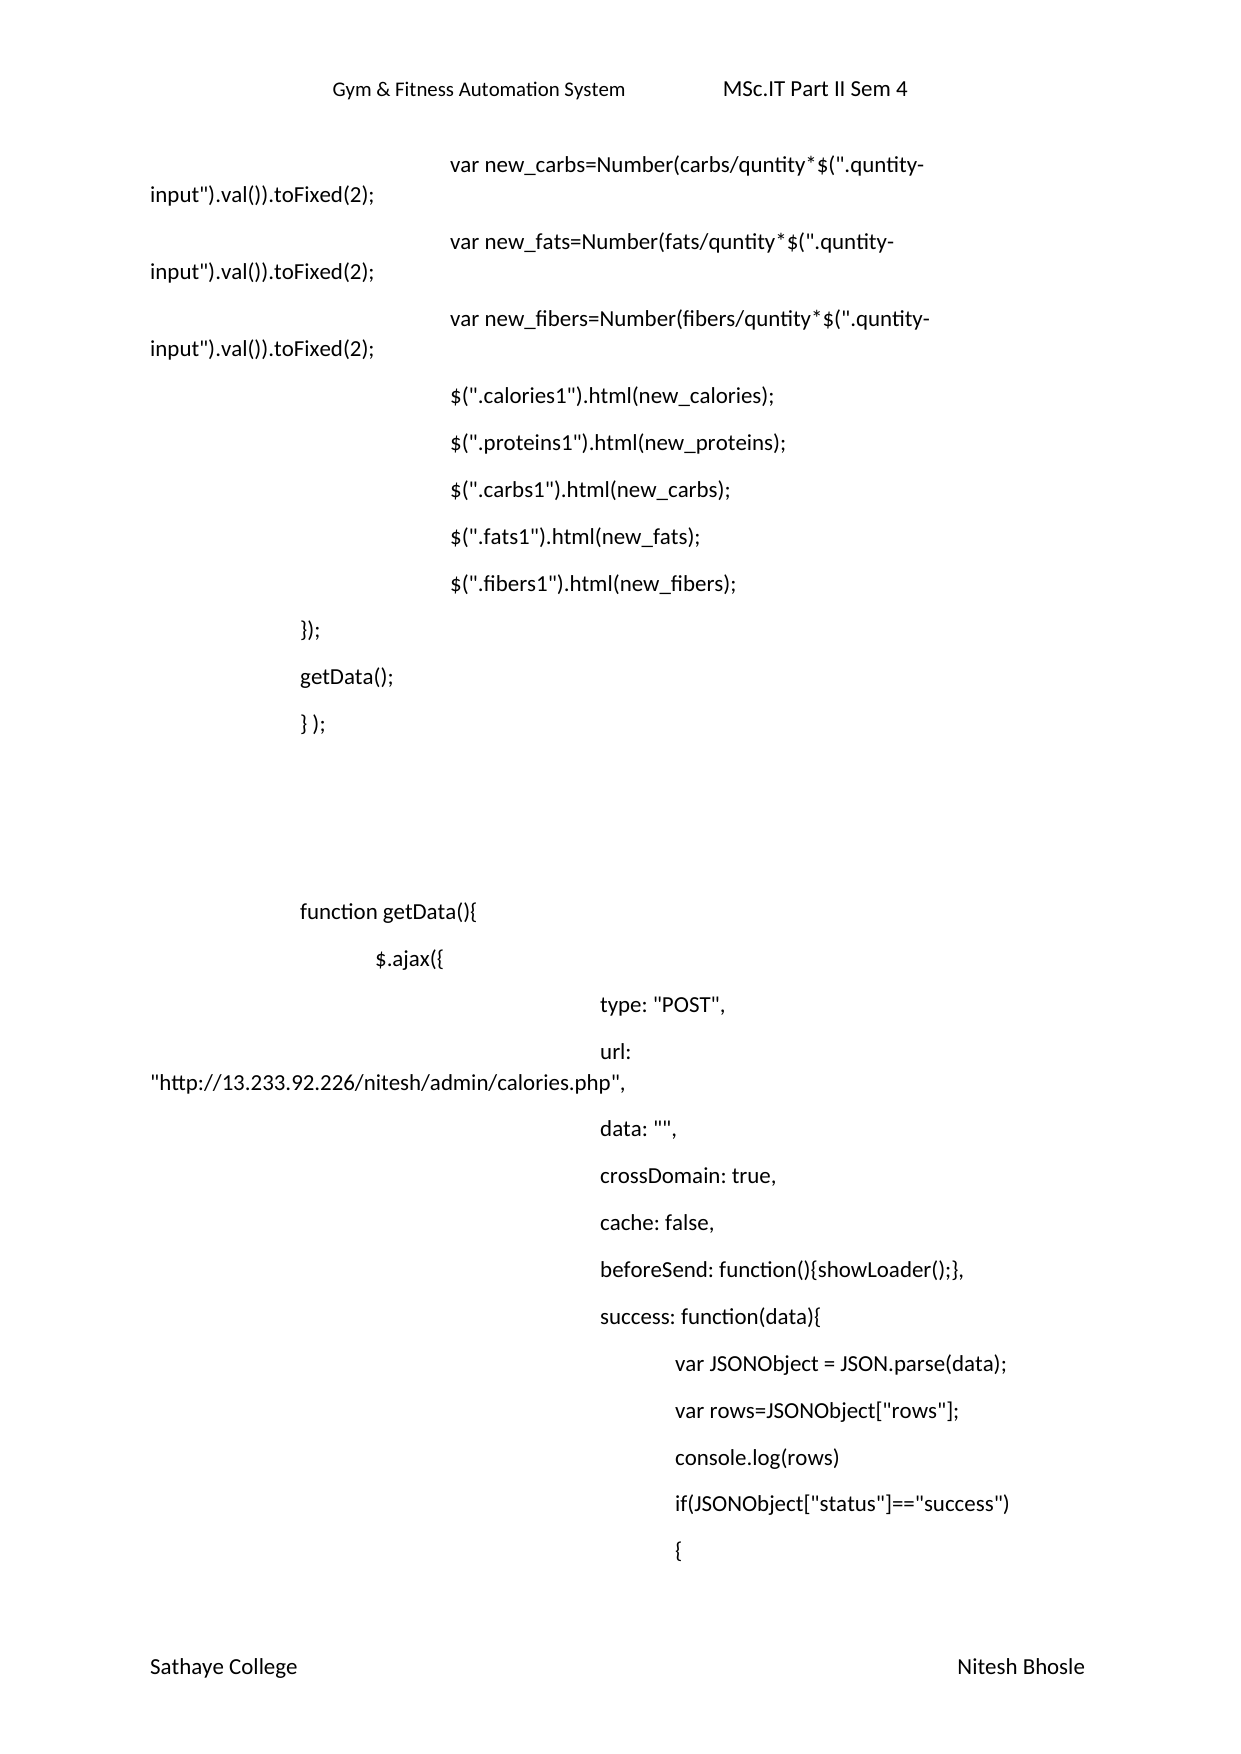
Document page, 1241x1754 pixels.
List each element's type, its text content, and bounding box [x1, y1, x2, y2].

text var JSONObject = JSON.parse(data); [150, 1349, 1090, 1377]
text } ); [150, 709, 1090, 737]
text var rows=JSONObject["rows"]; [150, 1396, 1090, 1424]
text type: "POST", [150, 991, 1090, 1019]
text cache: false, [150, 1208, 1090, 1236]
text url: "http://13.233.92.226/nitesh/admin/calories.php", [150, 1037, 1090, 1096]
text $(".fibers1").html(new_fibers); [150, 569, 1090, 597]
text var new_fats=Number(fats/quntity*$(".quntity-input").val()).toFixed(2); [150, 227, 1090, 285]
text beforeSend: function(){showLoader();}, [150, 1255, 1090, 1283]
text getData(); [150, 662, 1090, 691]
text var new_fibers=Number(fibers/quntity*$(".quntity-input").val()).toFixed(2); [150, 304, 1090, 362]
text data: "", [150, 1114, 1090, 1143]
text $(".fats1").html(new_fats); [150, 522, 1090, 550]
text { [150, 1536, 1090, 1564]
text success: function(data){ [150, 1302, 1090, 1330]
text var new_carbs=Number(carbs/quntity*$(".quntity-input").val()).toFixed(2); [150, 150, 1090, 208]
text $.ajax({ [150, 944, 1090, 972]
text if(JSONObject["status"]=="success") [150, 1489, 1090, 1518]
text }); [150, 616, 1090, 644]
text crossDomain: true, [150, 1161, 1090, 1189]
text $(".proteins1").html(new_proteins); [150, 428, 1090, 456]
text function getData(){ [150, 897, 1090, 925]
text $(".calories1").html(new_calories); [150, 381, 1090, 409]
text $(".carbs1").html(new_carbs); [150, 475, 1090, 503]
text console.log(rows) [150, 1443, 1090, 1471]
